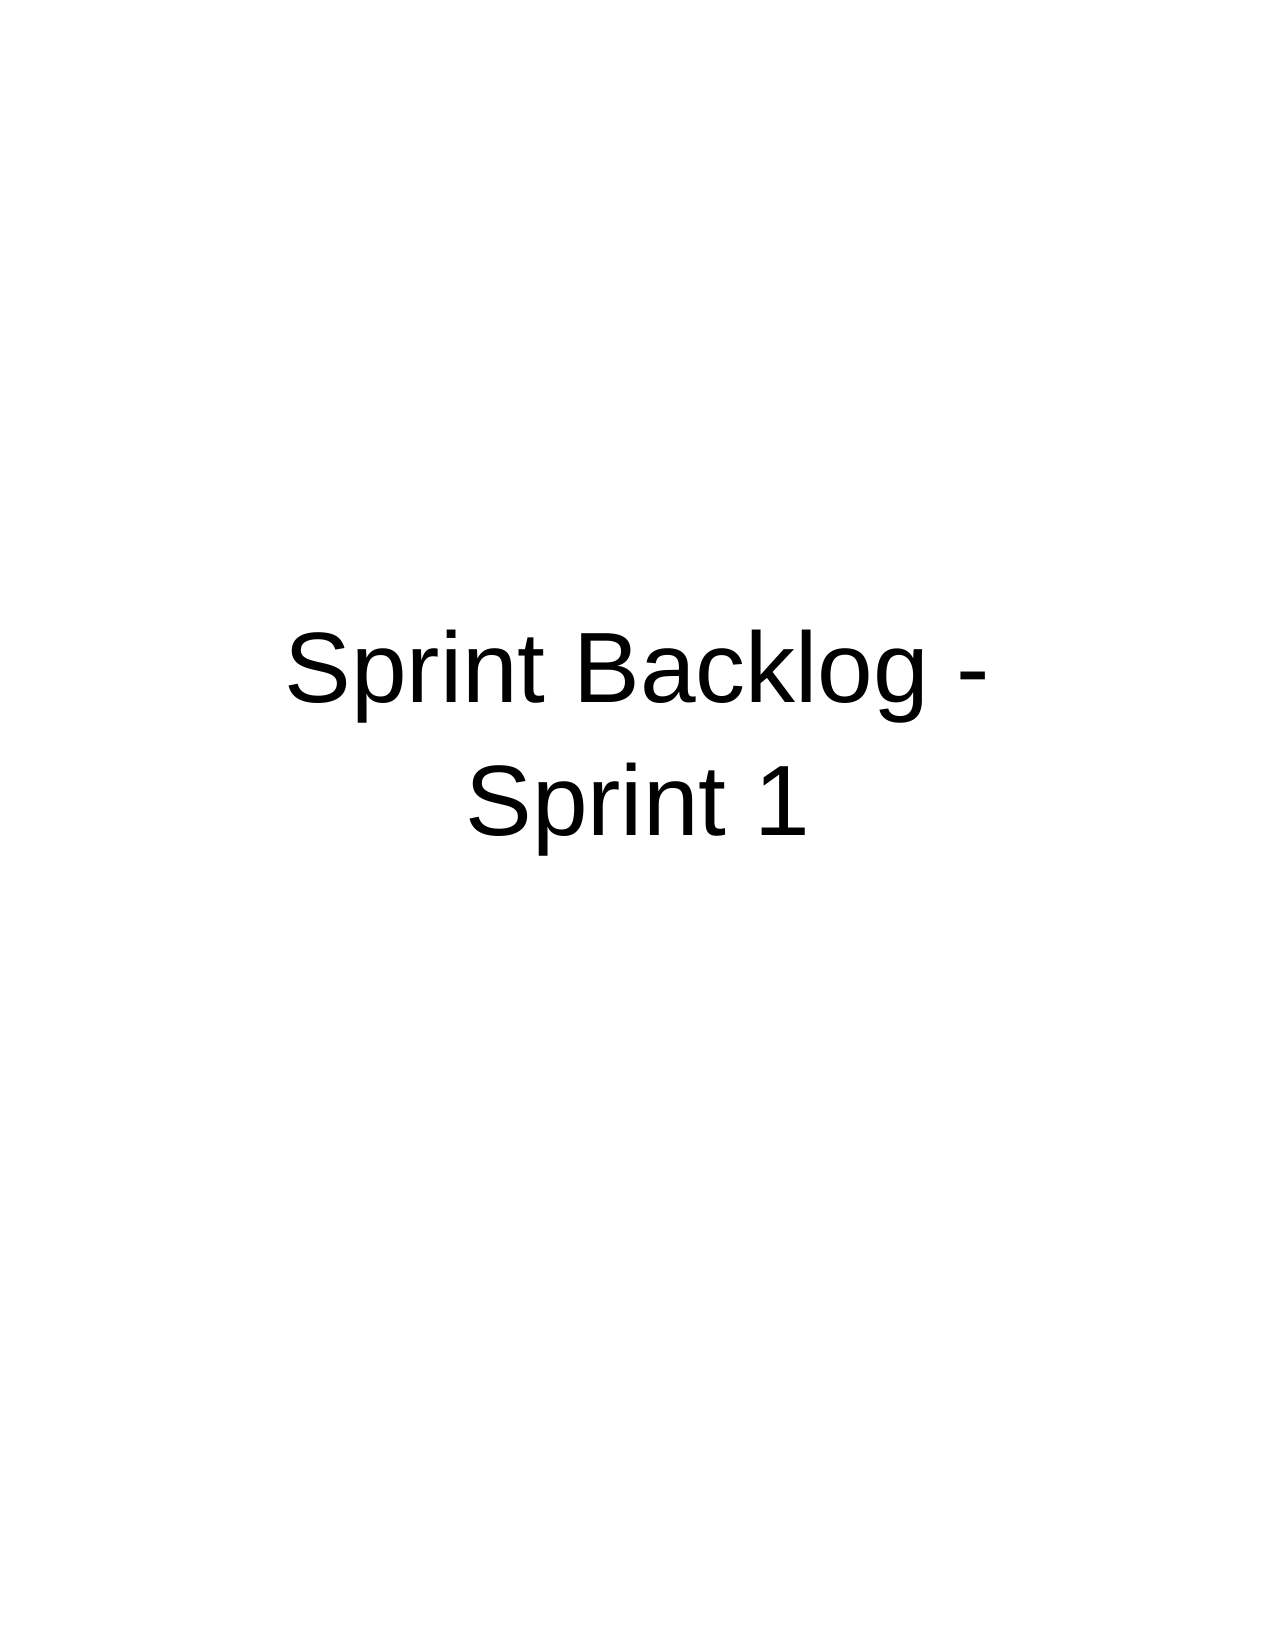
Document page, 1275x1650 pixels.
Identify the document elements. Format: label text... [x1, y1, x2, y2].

text Sprint Backlog - Sprint 1 [187, 609, 1087, 856]
